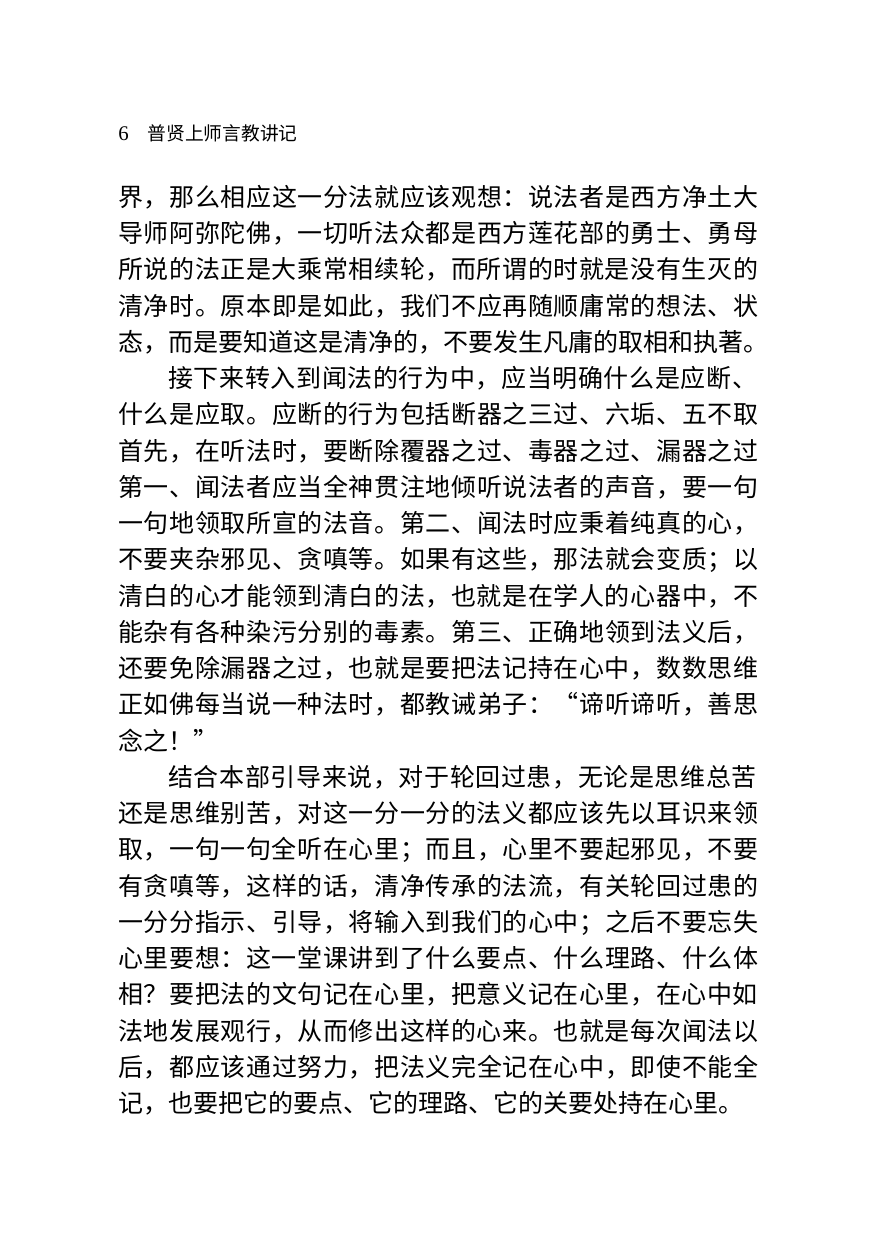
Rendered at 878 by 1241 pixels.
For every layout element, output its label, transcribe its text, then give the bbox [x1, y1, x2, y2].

text 结合本部引导来说，对于轮回过患，无论是思维总苦还是思维别苦，对这一分一分的法义都应该先以耳识来领取，一句一句全听在心里；而且，心里不要起邪见，不要有贪嗔等，这样的话，清净传承的法流，有关轮回过患的一分分指示、引导，将输入到我们的心中；之后不要忘失，心里要想：这一堂课讲到了什么要点、什么理路、什么体相？要把法的文句记在心里，把意义记在心里，在心中如法地发展观行，从而修出这样的心来。也就是每次闻法以后，都应该通过努力，把法义完全记在心中，即使不能全记，也要把它的要点、它的理路、它的关要处持在心里。 [118, 757, 759, 1120]
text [118, 177, 759, 358]
text 接下来转入到闻法的行为中，应当明确什么是应断、什么是应取。应断的行为包括断器之三过、六垢、五不取。首先，在听法时，要断除覆器之过、毒器之过、漏器之过。第一、闻法者应当全神贯注地倾听说法者的声音，要一句一句地领取所宣的法音。第二、闻法时应秉着纯真的心，不要夹杂邪见、贪嗔等。如果有这些，那法就会变质；以清白的心才能领到清白的法，也就是在学人的心器中，不能杂有各种染污分别的毒素。第三、正确地领到法义后，还要免除漏器之过，也就是要把法记持在心中，数数思维。正如佛每当说一种法时，都教诫弟子：“谛听谛听，善思念之！” [118, 358, 759, 757]
